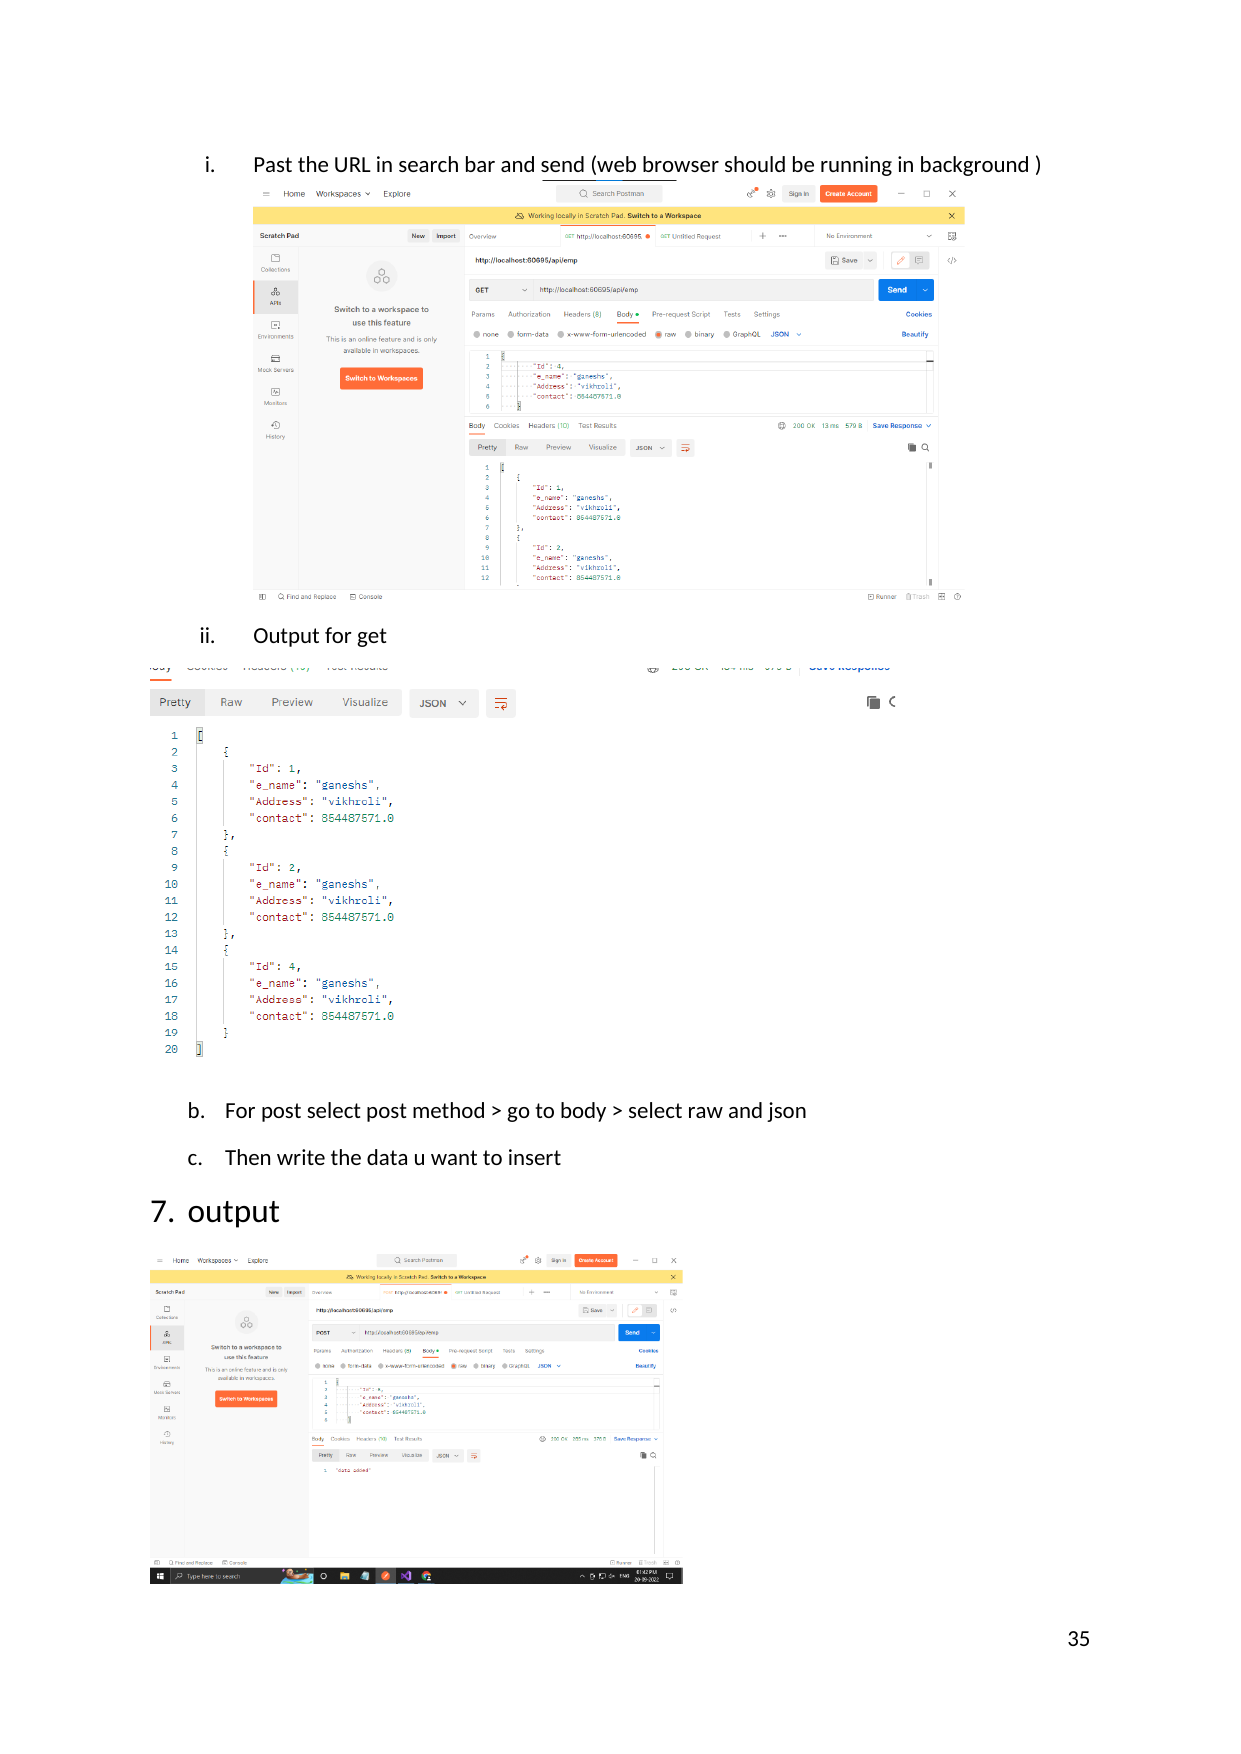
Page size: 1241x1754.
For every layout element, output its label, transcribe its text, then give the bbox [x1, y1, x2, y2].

picture [150, 668, 896, 1078]
list output [150, 1190, 1090, 1231]
list Then write the data u want to insert [187, 1143, 1090, 1171]
picture [253, 180, 965, 603]
list Output for get [216, 621, 1090, 649]
picture [150, 1251, 683, 1584]
list For post select post method > go to body > select raw and json [187, 1097, 1090, 1124]
